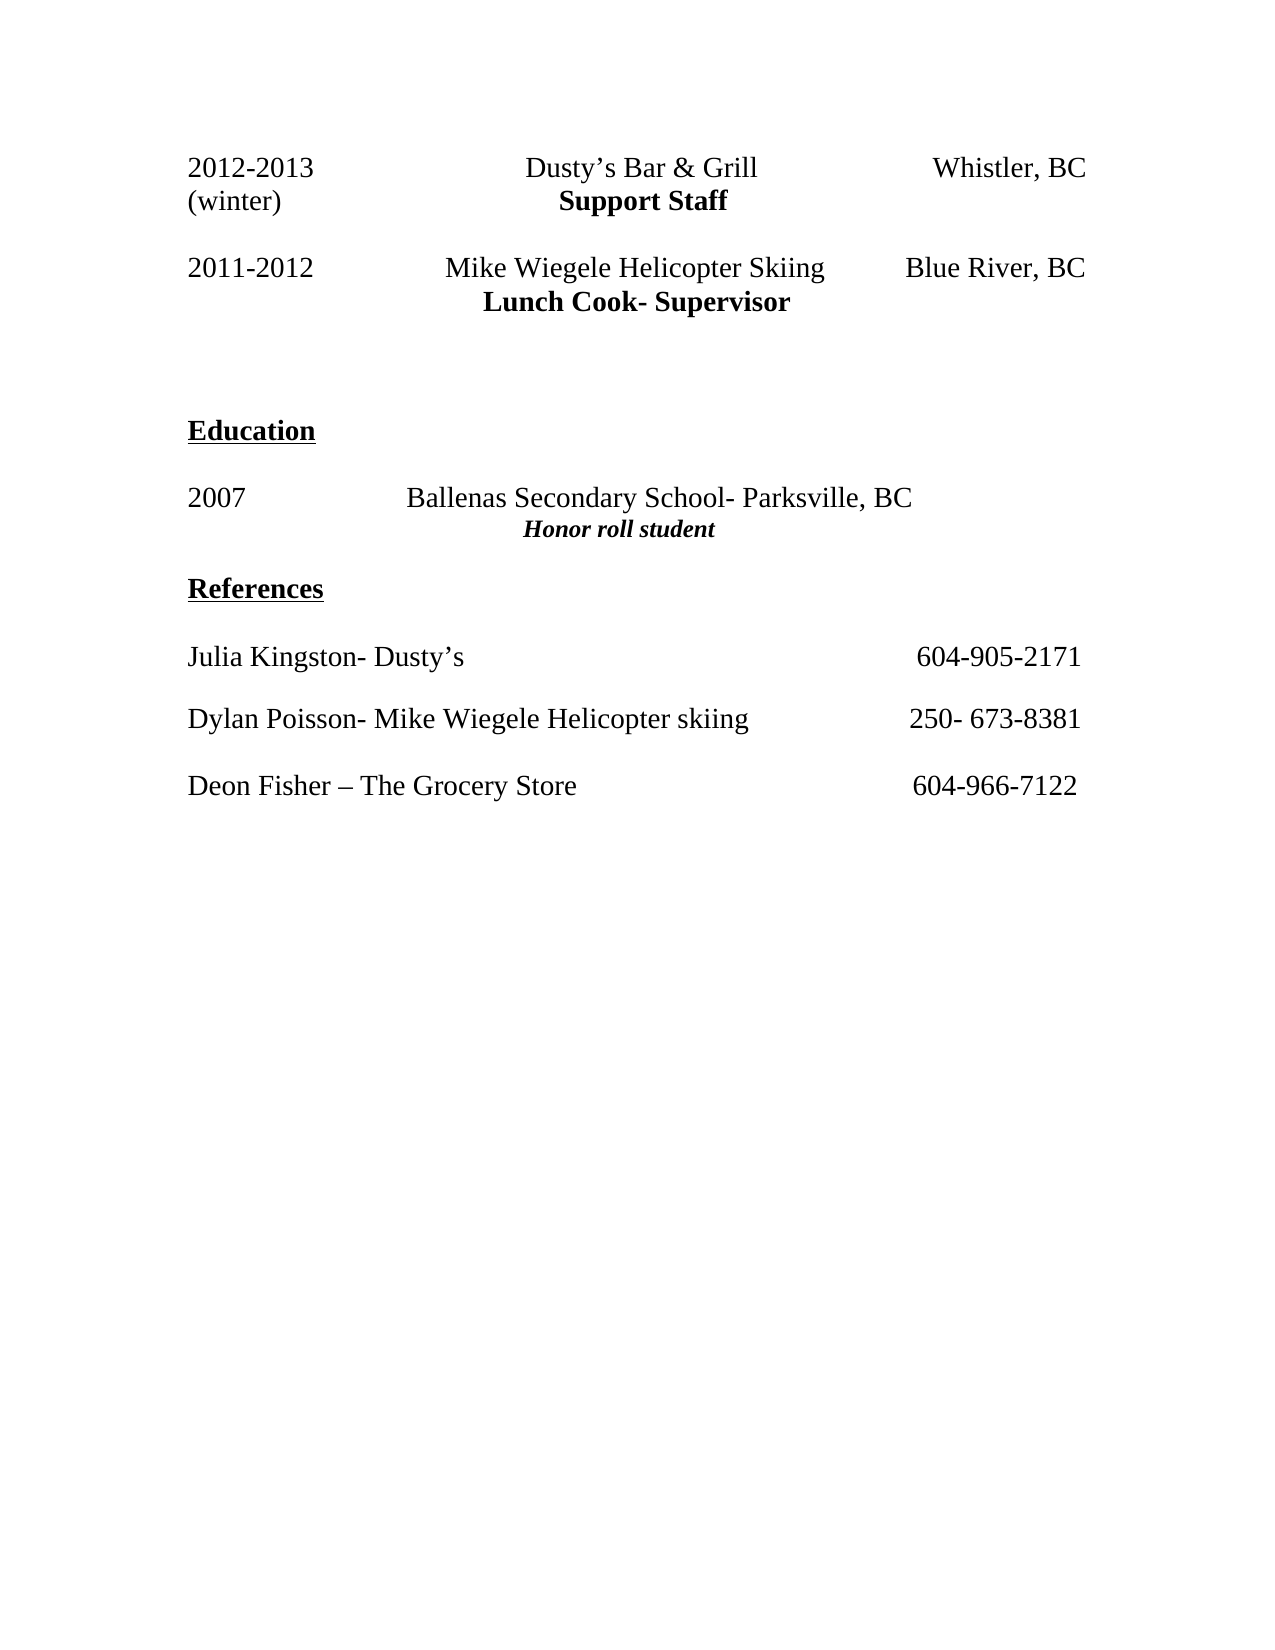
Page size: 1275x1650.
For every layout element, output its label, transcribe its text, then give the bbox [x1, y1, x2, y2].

text Honor roll student [187, 514, 1087, 543]
text Education [187, 413, 1087, 447]
text Julia Kingston- Dusty’s 604-905-2171 [187, 639, 1087, 672]
text References [187, 572, 1087, 605]
text Deon Fisher – The Grocery Store 604-966-7122 [187, 768, 1087, 802]
text 2011-2012 Mike Wiegele Helicopter Skiing Blue River, BC Lunch Cook- Supervisor [187, 251, 1087, 318]
text 2007 Ballenas Secondary School- Parksville, BC [187, 481, 1087, 514]
text Dylan Poisson- Mike Wiegele Helicopter skiing 250- 673-8381 [187, 701, 1087, 734]
text 2012-2013 Dusty’s Bar & Grill Whistler, BC (winter) Support Staff [187, 150, 1087, 217]
